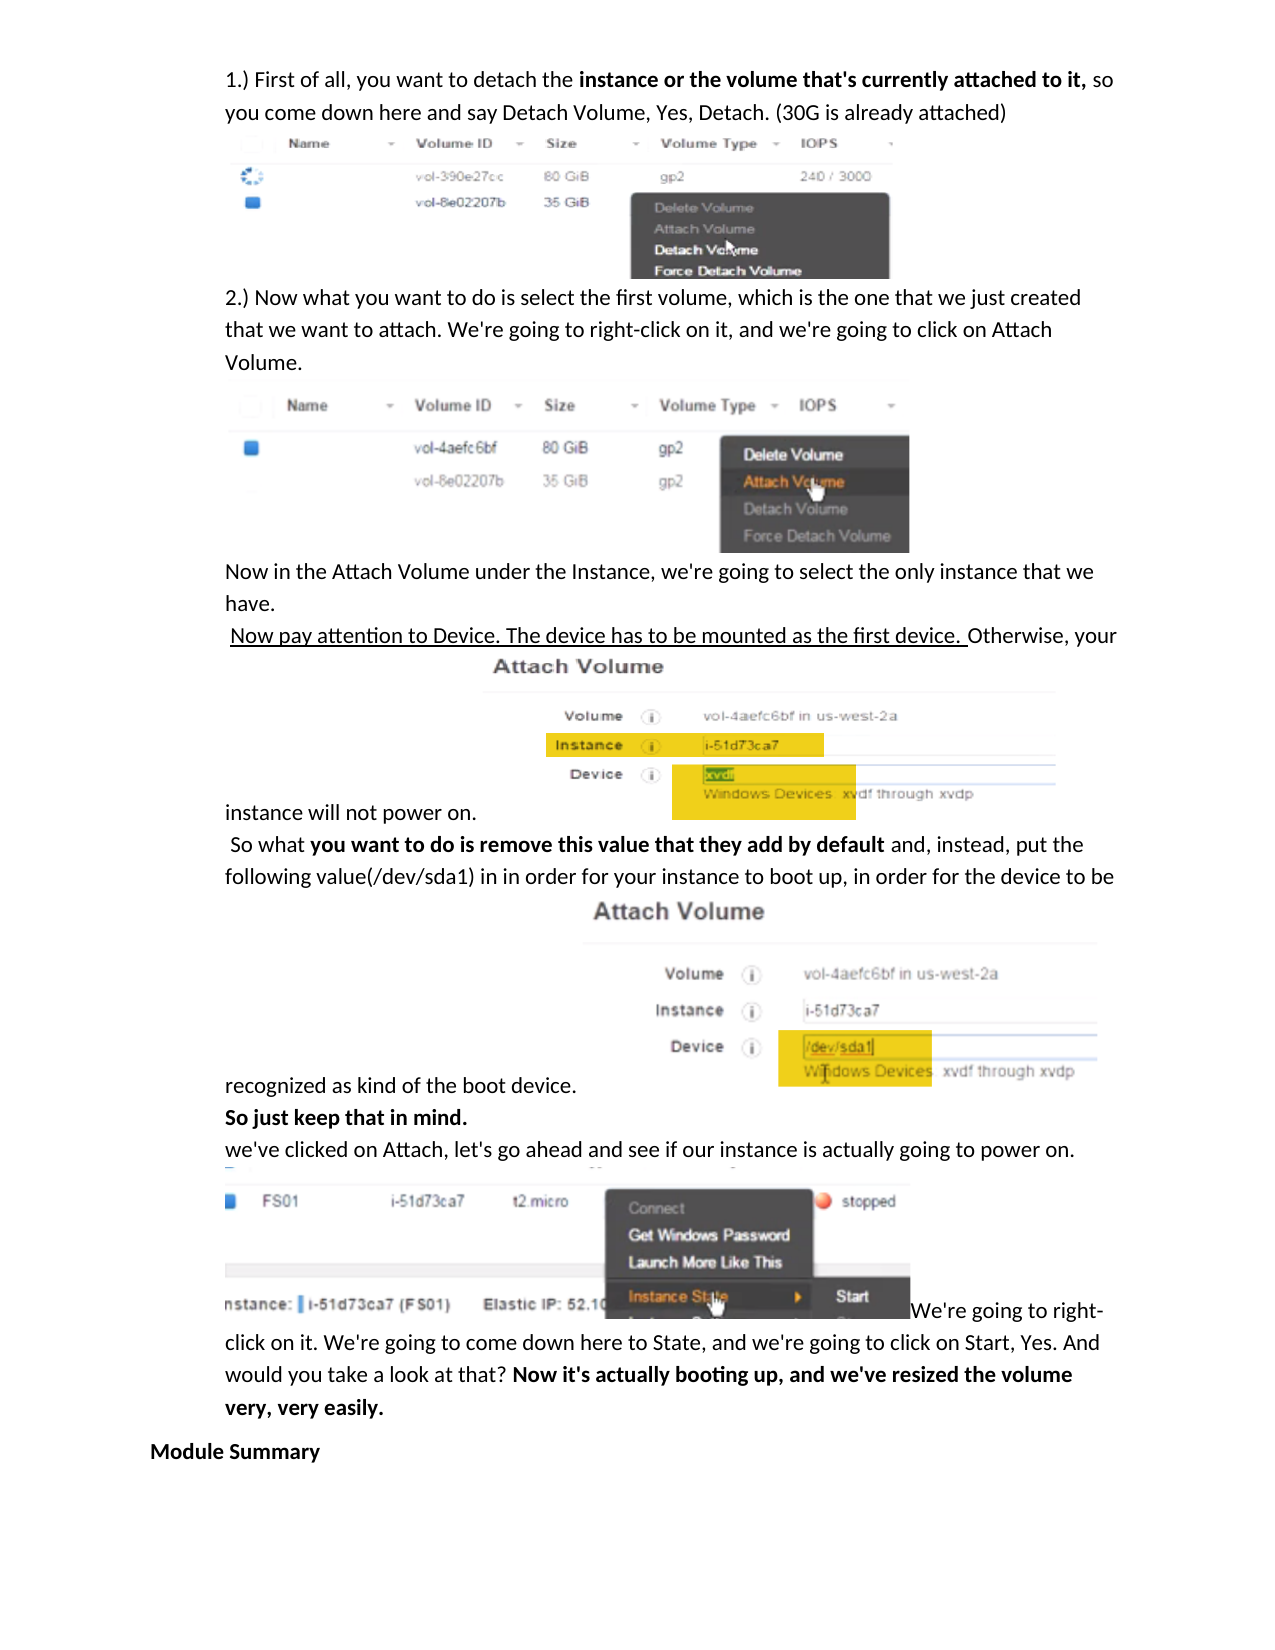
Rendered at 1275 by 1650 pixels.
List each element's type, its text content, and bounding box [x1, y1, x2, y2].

list 2.) Now what you want to do is select the first volume, which is the one that we just created that we want to attach. We're going to right-click on it, and we're going to click on Attach Volume. [225, 283, 1125, 376]
picture [225, 1167, 911, 1319]
picture [582, 894, 1098, 1094]
picture [225, 379, 910, 553]
list Now in the Attach Volume under the Instance, we're going to select the only instance that we have. [225, 557, 1125, 617]
text Module Summary [150, 1437, 1125, 1465]
list we've clicked on Attach, let's go ahead and see if our instance is actually going to power on. [225, 1135, 1125, 1163]
list So just keep that in mind. [225, 1103, 1125, 1131]
picture [482, 653, 1056, 820]
picture [225, 130, 893, 279]
